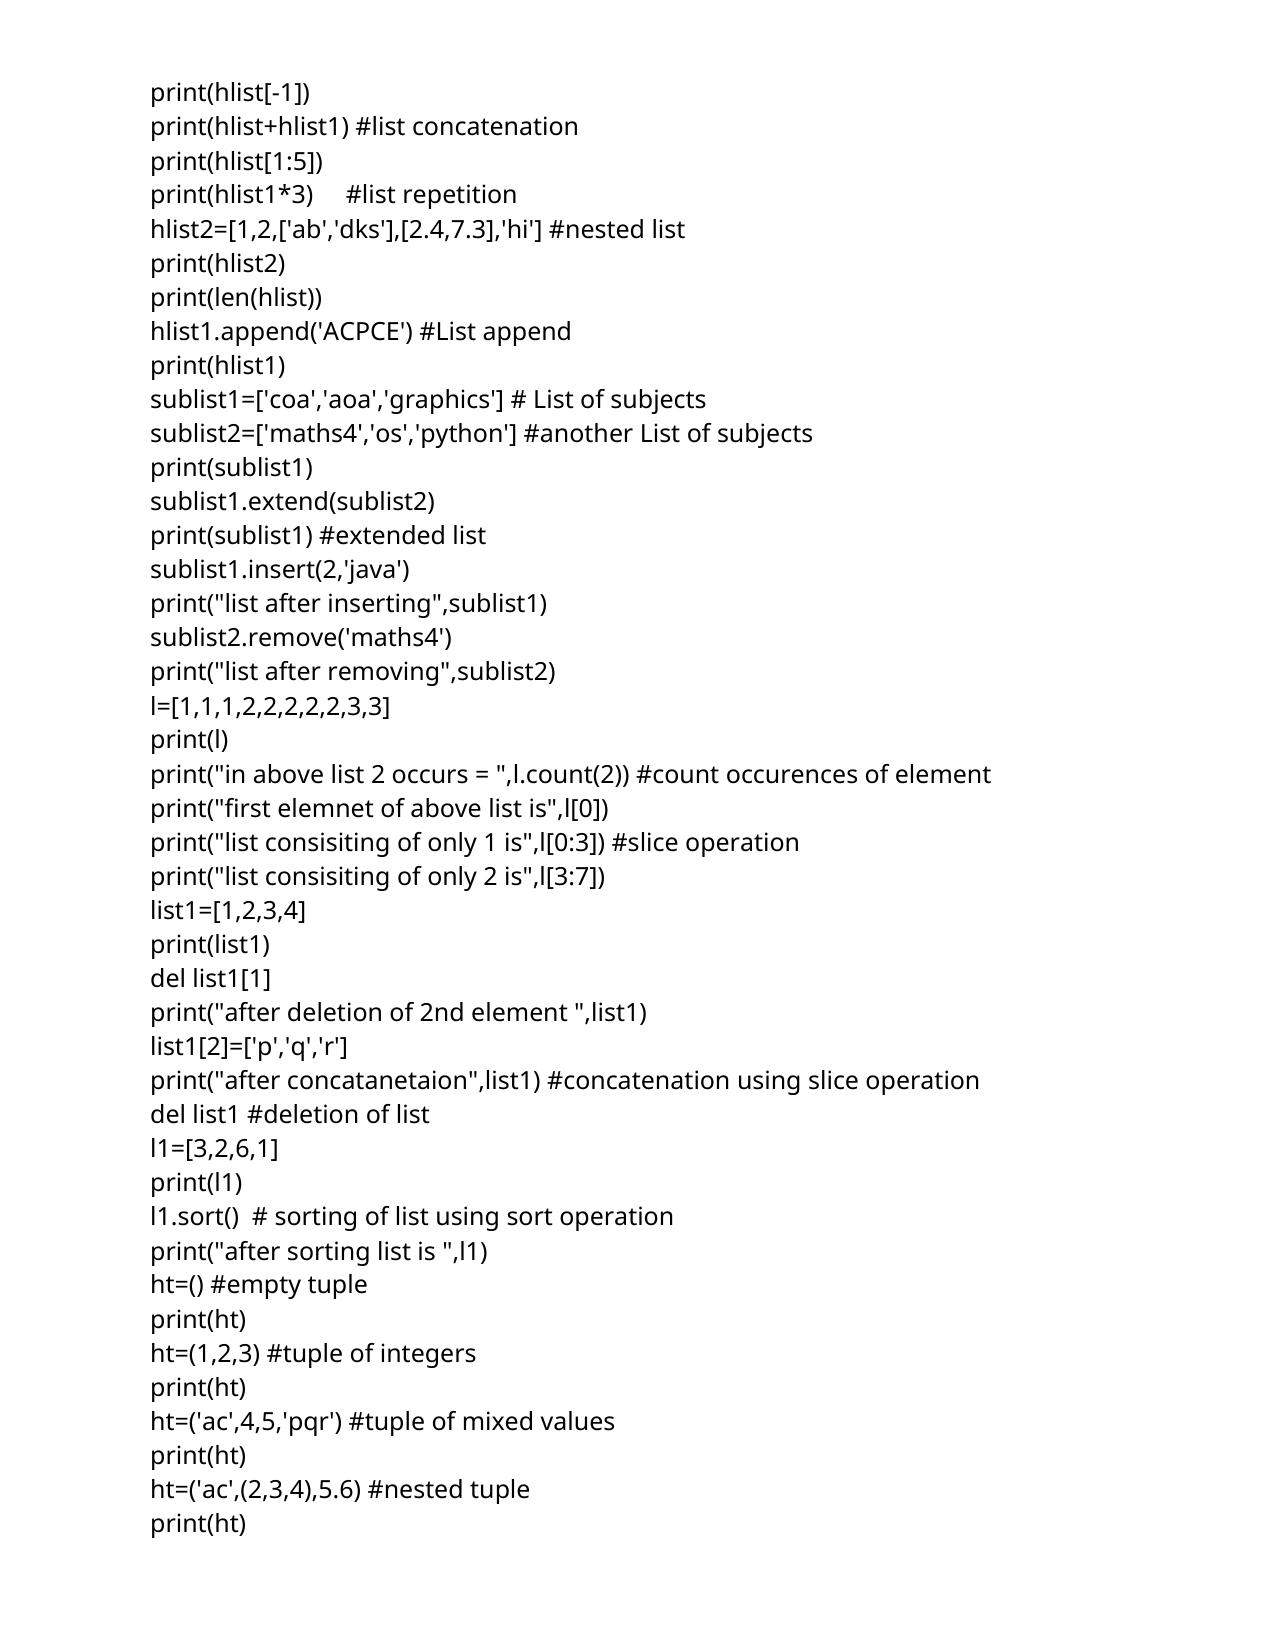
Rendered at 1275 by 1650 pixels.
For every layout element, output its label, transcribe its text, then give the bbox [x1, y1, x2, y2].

text sublist1.extend(sublist2) [150, 484, 1125, 518]
text ht=(1,2,3) #tuple of integers [150, 1335, 1125, 1369]
text ht=('ac',(2,3,4),5.6) #nested tuple [150, 1472, 1125, 1506]
text del list1 #deletion of list [150, 1097, 1125, 1131]
text print(ht) [150, 1506, 1125, 1540]
text print(hlist1) [150, 347, 1125, 382]
text print(ht) [150, 1437, 1125, 1472]
text print("list after removing",sublist2) [150, 654, 1125, 688]
text hlist2=[1,2,['ab','dks'],[2.4,7.3],'hi'] #nested list [150, 211, 1125, 245]
text print(sublist1) #extended list [150, 518, 1125, 552]
text print("after deletion of 2nd element ",list1) [150, 995, 1125, 1029]
text sublist1.insert(2,'java') [150, 552, 1125, 586]
text print(hlist+hlist1) #list concatenation [150, 109, 1125, 143]
text sublist2=['maths4','os','python'] #another List of subjects [150, 416, 1125, 450]
text list1[2]=['p','q','r'] [150, 1029, 1125, 1063]
text ht=() #empty tuple [150, 1267, 1125, 1301]
text print(len(hlist)) [150, 279, 1125, 313]
text print(hlist1*3) #list repetition [150, 177, 1125, 211]
text print(hlist[1:5]) [150, 143, 1125, 177]
text print(ht) [150, 1369, 1125, 1403]
text print(hlist[-1]) [150, 75, 1125, 109]
text ht=('ac',4,5,'pqr') #tuple of mixed values [150, 1403, 1125, 1437]
text hlist1.append('ACPCE') #List append [150, 313, 1125, 347]
text print(sublist1) [150, 450, 1125, 484]
text print("list after inserting",sublist1) [150, 586, 1125, 620]
text del list1[1] [150, 961, 1125, 995]
text print(list1) [150, 927, 1125, 961]
text sublist2.remove('maths4') [150, 620, 1125, 654]
text print("list consisiting of only 2 is",l[3:7]) [150, 858, 1125, 892]
text print(l1) [150, 1165, 1125, 1199]
text list1=[1,2,3,4] [150, 892, 1125, 927]
text print("list consisiting of only 1 is",l[0:3]) #slice operation [150, 824, 1125, 858]
text l1.sort() # sorting of list using sort operation [150, 1199, 1125, 1233]
text print(hlist2) [150, 245, 1125, 279]
text print("in above list 2 occurs = ",l.count(2)) #count occurences of element [150, 756, 1125, 790]
text print("after concatanetaion",list1) #concatenation using slice operation [150, 1063, 1125, 1097]
text print("after sorting list is ",l1) [150, 1233, 1125, 1267]
text print("first elemnet of above list is",l[0]) [150, 790, 1125, 824]
text l1=[3,2,6,1] [150, 1131, 1125, 1165]
text l=[1,1,1,2,2,2,2,2,3,3] [150, 688, 1125, 722]
text print(l) [150, 722, 1125, 756]
text sublist1=['coa','aoa','graphics'] # List of subjects [150, 382, 1125, 416]
text print(ht) [150, 1301, 1125, 1335]
